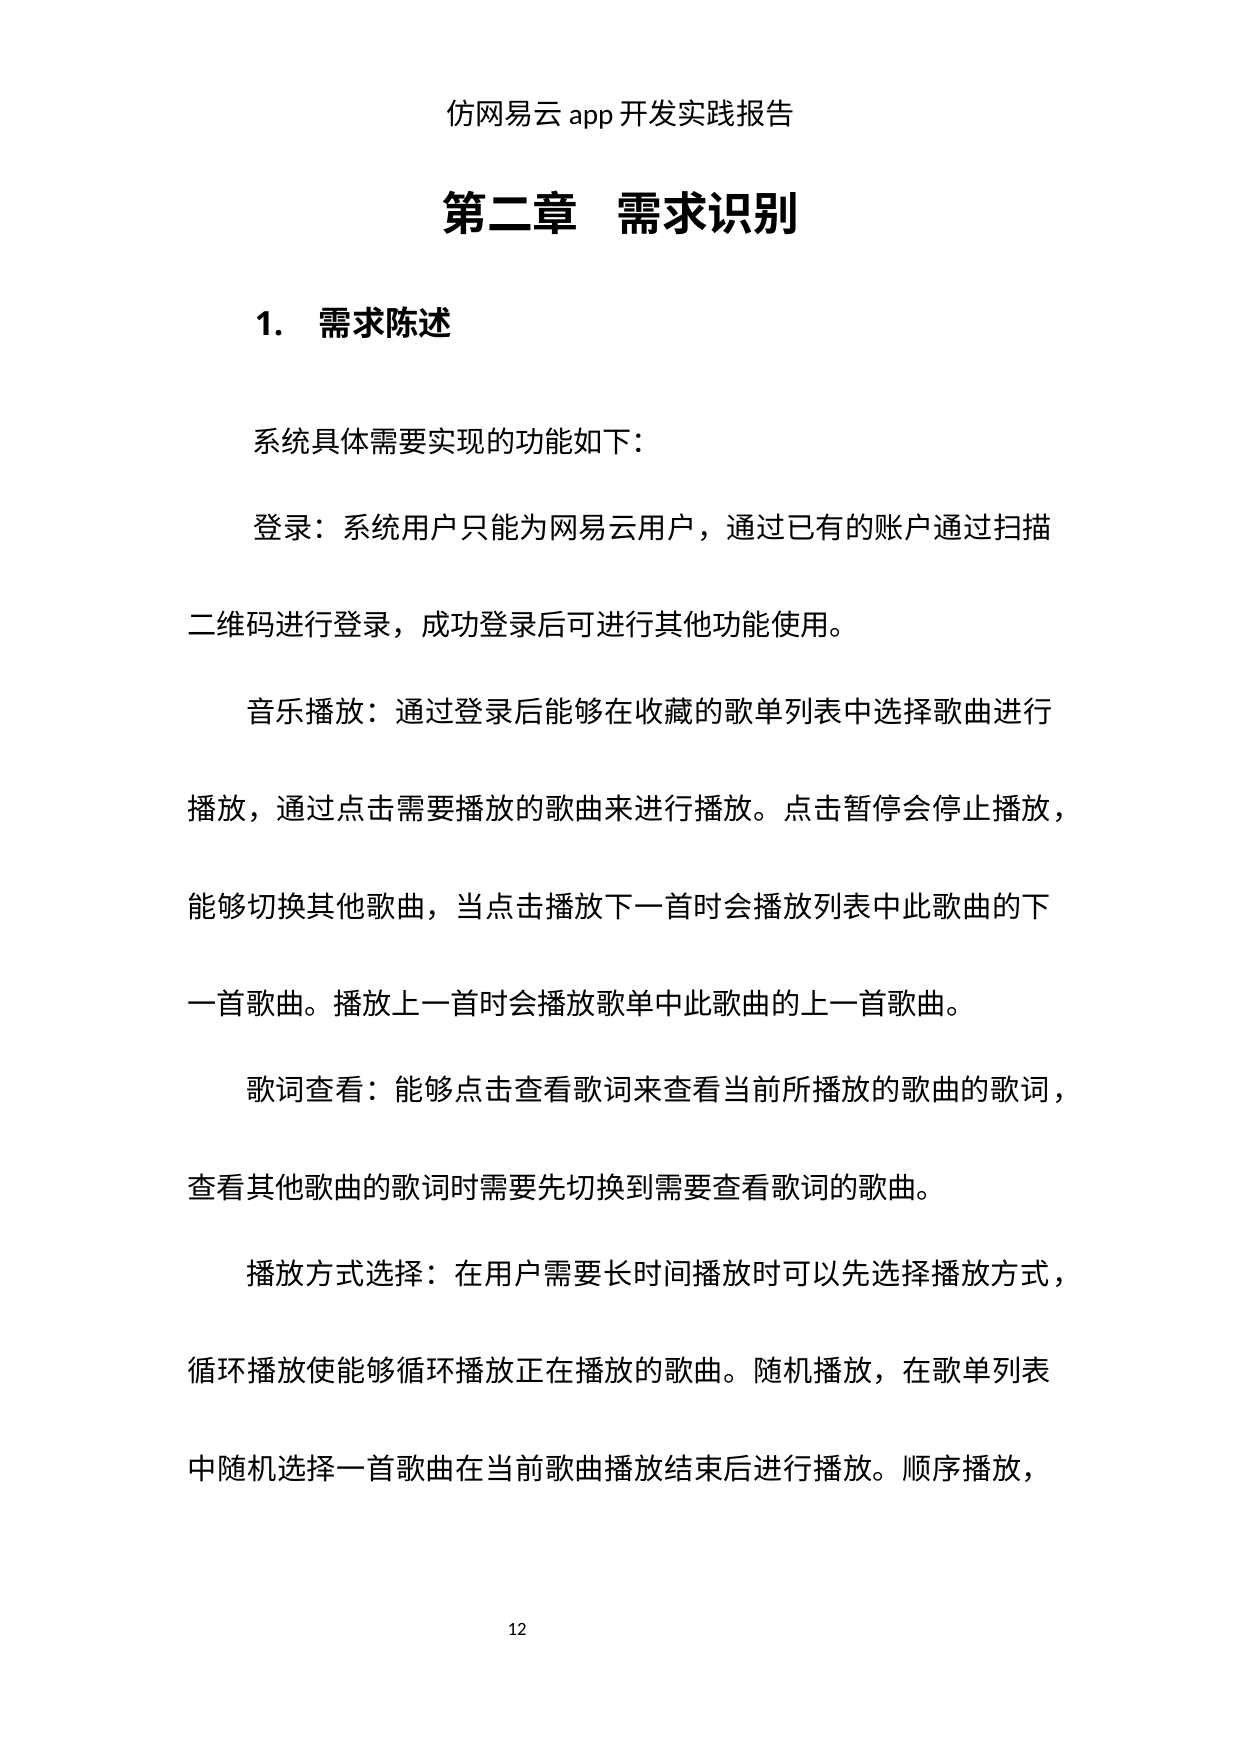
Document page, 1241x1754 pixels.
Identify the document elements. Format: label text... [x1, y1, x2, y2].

text 音乐播放：通过登录后能够在收藏的歌单列表中选择歌曲进行播放，通过点击需要播放的歌曲来进行播放。点击暂停会停止播放，能够切换其他歌曲，当点击播放下一首时会播放列表中此歌曲的下一首歌曲。播放上一首时会播放歌单中此歌曲的上一首歌曲。 [187, 677, 1053, 1034]
text 歌词查看：能够点击查看歌词来查看当前所播放的歌曲的歌词，查看其他歌曲的歌词时需要先切换到需要查看歌词的歌曲。 [187, 1055, 1053, 1218]
subtitle 需求陈述 [187, 289, 1053, 354]
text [187, 1239, 1053, 1499]
text 系统具体需要实现的功能如下： [187, 407, 1053, 472]
subtitle 需求识别 [187, 162, 1053, 259]
text 登录：系统用户只能为网易云用户，通过已有的账户通过扫描二维码进行登录，成功登录后可进行其他功能使用。 [187, 493, 1053, 656]
